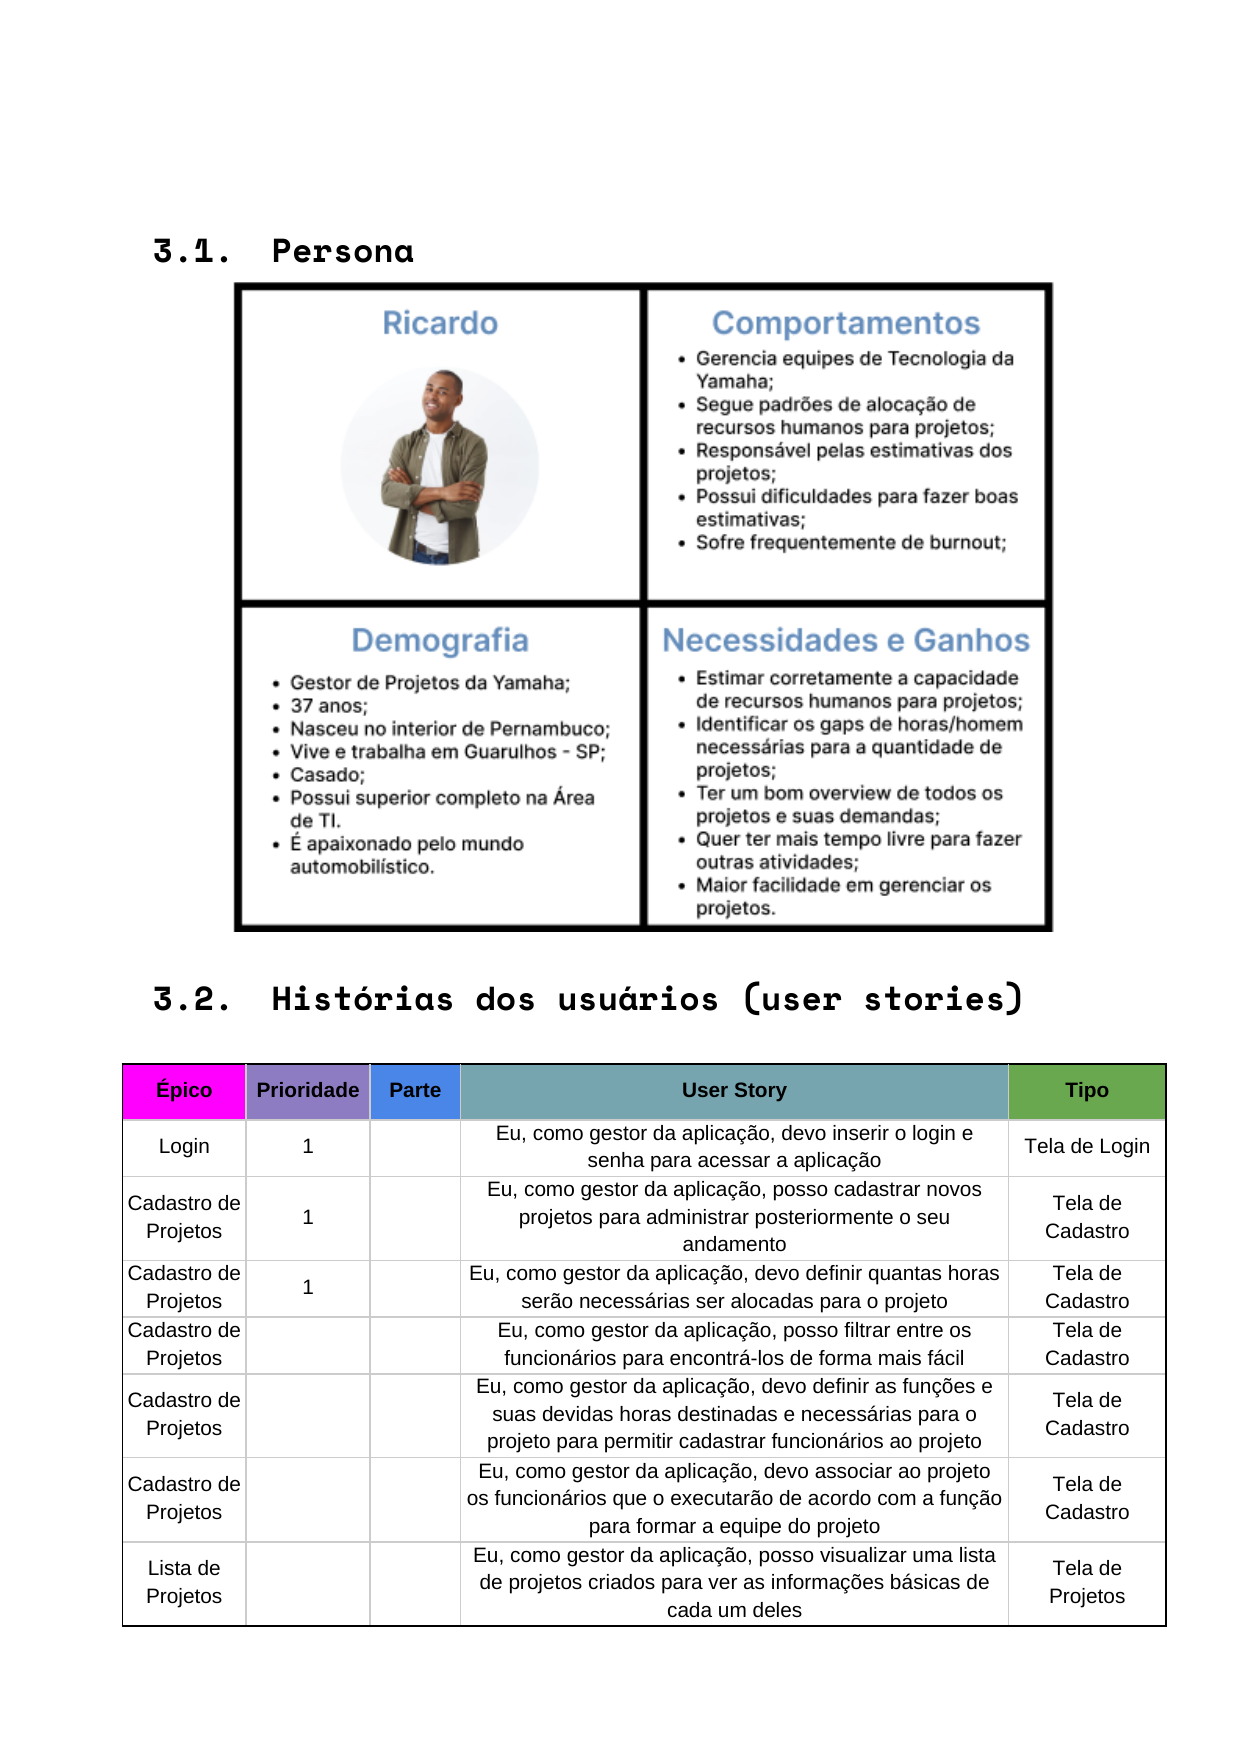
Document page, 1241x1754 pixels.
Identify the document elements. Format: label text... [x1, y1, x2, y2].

table_cell Eu, como gestor da aplicação, devo associar ao projeto os funcionários que o executarão de acordo com a função para formar a equipe do projeto [461, 1458, 1008, 1541]
table_cell [371, 1121, 460, 1176]
table_cell Cadastro de Projetos [123, 1318, 245, 1373]
table_cell Eu, como gestor da aplicação, posso visualizar uma lista de projetos criados para ver as informações básicas de cada um deles [461, 1543, 1008, 1625]
table_cell Cadastro de Projetos [123, 1375, 245, 1457]
table_cell Tela de Login [1009, 1121, 1165, 1176]
table_cell Tela de Cadastro [1009, 1375, 1165, 1457]
table_cell Eu, como gestor da aplicação, devo inserir o login e senha para acessar a aplicação [461, 1121, 1008, 1176]
table_cell [371, 1177, 460, 1260]
table_header Tipo [1009, 1065, 1165, 1119]
subtitle Persona [234, 225, 1165, 274]
table_header Prioridade [247, 1065, 369, 1119]
table_cell Tela de Cadastro [1009, 1177, 1165, 1260]
table_header User Story [461, 1065, 1008, 1119]
table_cell Tela de Cadastro [1009, 1261, 1165, 1316]
table_cell [371, 1261, 460, 1316]
table_cell Cadastro de Projetos [123, 1458, 245, 1541]
table_cell [247, 1318, 369, 1373]
table_cell [371, 1458, 460, 1541]
table_cell 1 [247, 1121, 369, 1176]
table_cell Lista de Projetos [123, 1543, 245, 1625]
subtitle Histórias dos usuários (user stories) [234, 973, 1165, 1023]
table_cell Eu, como gestor da aplicação, devo definir quantas horas serão necessárias ser alocadas para o projeto [461, 1261, 1008, 1316]
table_cell 1 [247, 1177, 369, 1260]
table_cell [247, 1543, 369, 1625]
picture [233, 281, 1054, 932]
table_cell Eu, como gestor da aplicação, posso filtrar entre os funcionários para encontrá-los de forma mais fácil [461, 1318, 1008, 1373]
table_cell [247, 1458, 369, 1541]
table_cell Tela de Projetos [1009, 1543, 1165, 1625]
table_cell [371, 1375, 460, 1457]
table_cell 1 [247, 1261, 369, 1316]
table_cell [247, 1375, 369, 1457]
table_cell Eu, como gestor da aplicação, posso cadastrar novos projetos para administrar posteriormente o seu andamento [461, 1177, 1008, 1260]
table_cell Cadastro de Projetos [123, 1177, 245, 1260]
table_cell Cadastro de Projetos [123, 1261, 245, 1316]
table_cell Tela de Cadastro [1009, 1458, 1165, 1541]
table_header Parte [371, 1065, 460, 1119]
table_cell Tela de Cadastro [1009, 1318, 1165, 1373]
table_cell [371, 1543, 460, 1625]
table_cell Login [123, 1121, 245, 1176]
table_header Épico [123, 1065, 245, 1119]
table_cell [371, 1318, 460, 1373]
table_cell Eu, como gestor da aplicação, devo definir as funções e suas devidas horas destinadas e necessárias para o projeto para permitir cadastrar funcionários ao projeto [461, 1375, 1008, 1457]
